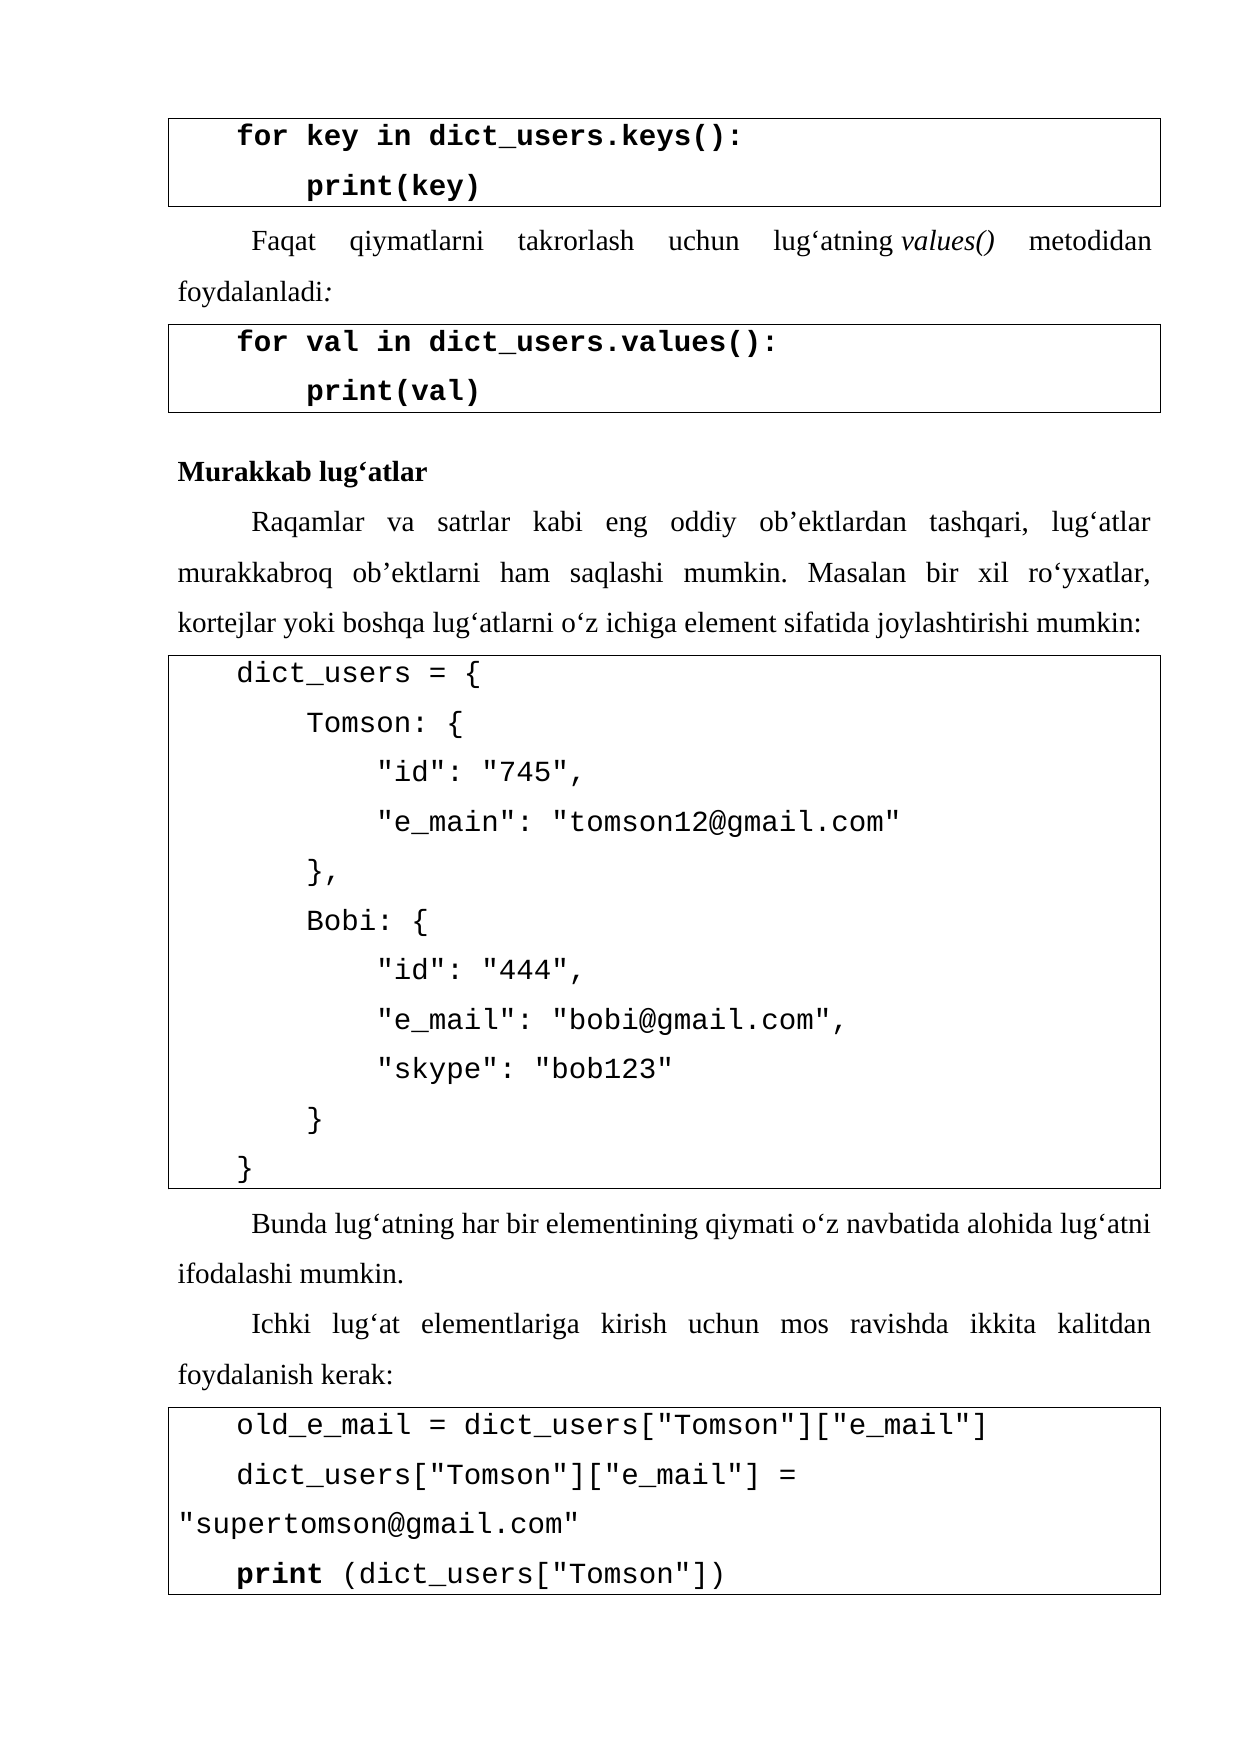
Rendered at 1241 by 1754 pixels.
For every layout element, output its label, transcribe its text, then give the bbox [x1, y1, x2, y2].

text "id": "745", [169, 754, 1160, 791]
text Murakkab lug‘atlar [177, 454, 1152, 488]
text } [169, 1101, 1160, 1137]
text Faqat qiymatlarni takrorlash uchun lug‘atning values() metodidan foydalanladi: [177, 223, 1152, 307]
text } [169, 1150, 1160, 1188]
text }, [169, 853, 1160, 889]
text old_e_mail = dict_users["Tomson"]["e_mail"] [169, 1408, 1160, 1443]
text "id": "444", [169, 952, 1160, 988]
text Ichki lug‘at elementlariga kirish uchun mos ravishda ikkita kalitdan foydalanish kerak: [177, 1307, 1152, 1390]
text for val in dict_users.values(): [169, 325, 1160, 360]
text "e_mail": "bobi@gmail.com", [169, 1002, 1160, 1038]
text Bobi: { [169, 903, 1160, 939]
text Tomson: { [169, 705, 1160, 741]
text Raqamlar va satrlar kabi eng oddiy ob’ektlardan tashqari, lug‘atlar murakkabroq ob’ektlarni ham saqlashi mumkin. Masalan bir xil ro‘yxatlar, kortejlar yoki boshqa lug‘atlarni o‘z ichiga element sifatida joylashtirishi mumkin: [177, 504, 1152, 639]
text dict_users = { [169, 656, 1160, 692]
text dict_users["Tomson"]["e_mail"] = "supertomson@gmail.com" [169, 1457, 1160, 1542]
text for key in dict_users.keys(): [169, 119, 1160, 154]
text print(key) [169, 168, 1160, 206]
text print (dict_users["Tomson"]) [169, 1556, 1160, 1594]
text "e_main": "tomson12@gmail.com" [169, 804, 1160, 840]
text "skype": "bob123" [169, 1051, 1160, 1087]
text print(val) [169, 373, 1160, 412]
text Bunda lug‘atning har bir elementining qiymati o‘z navbatida alohida lug‘atni ifodalashi mumkin. [177, 1206, 1152, 1290]
